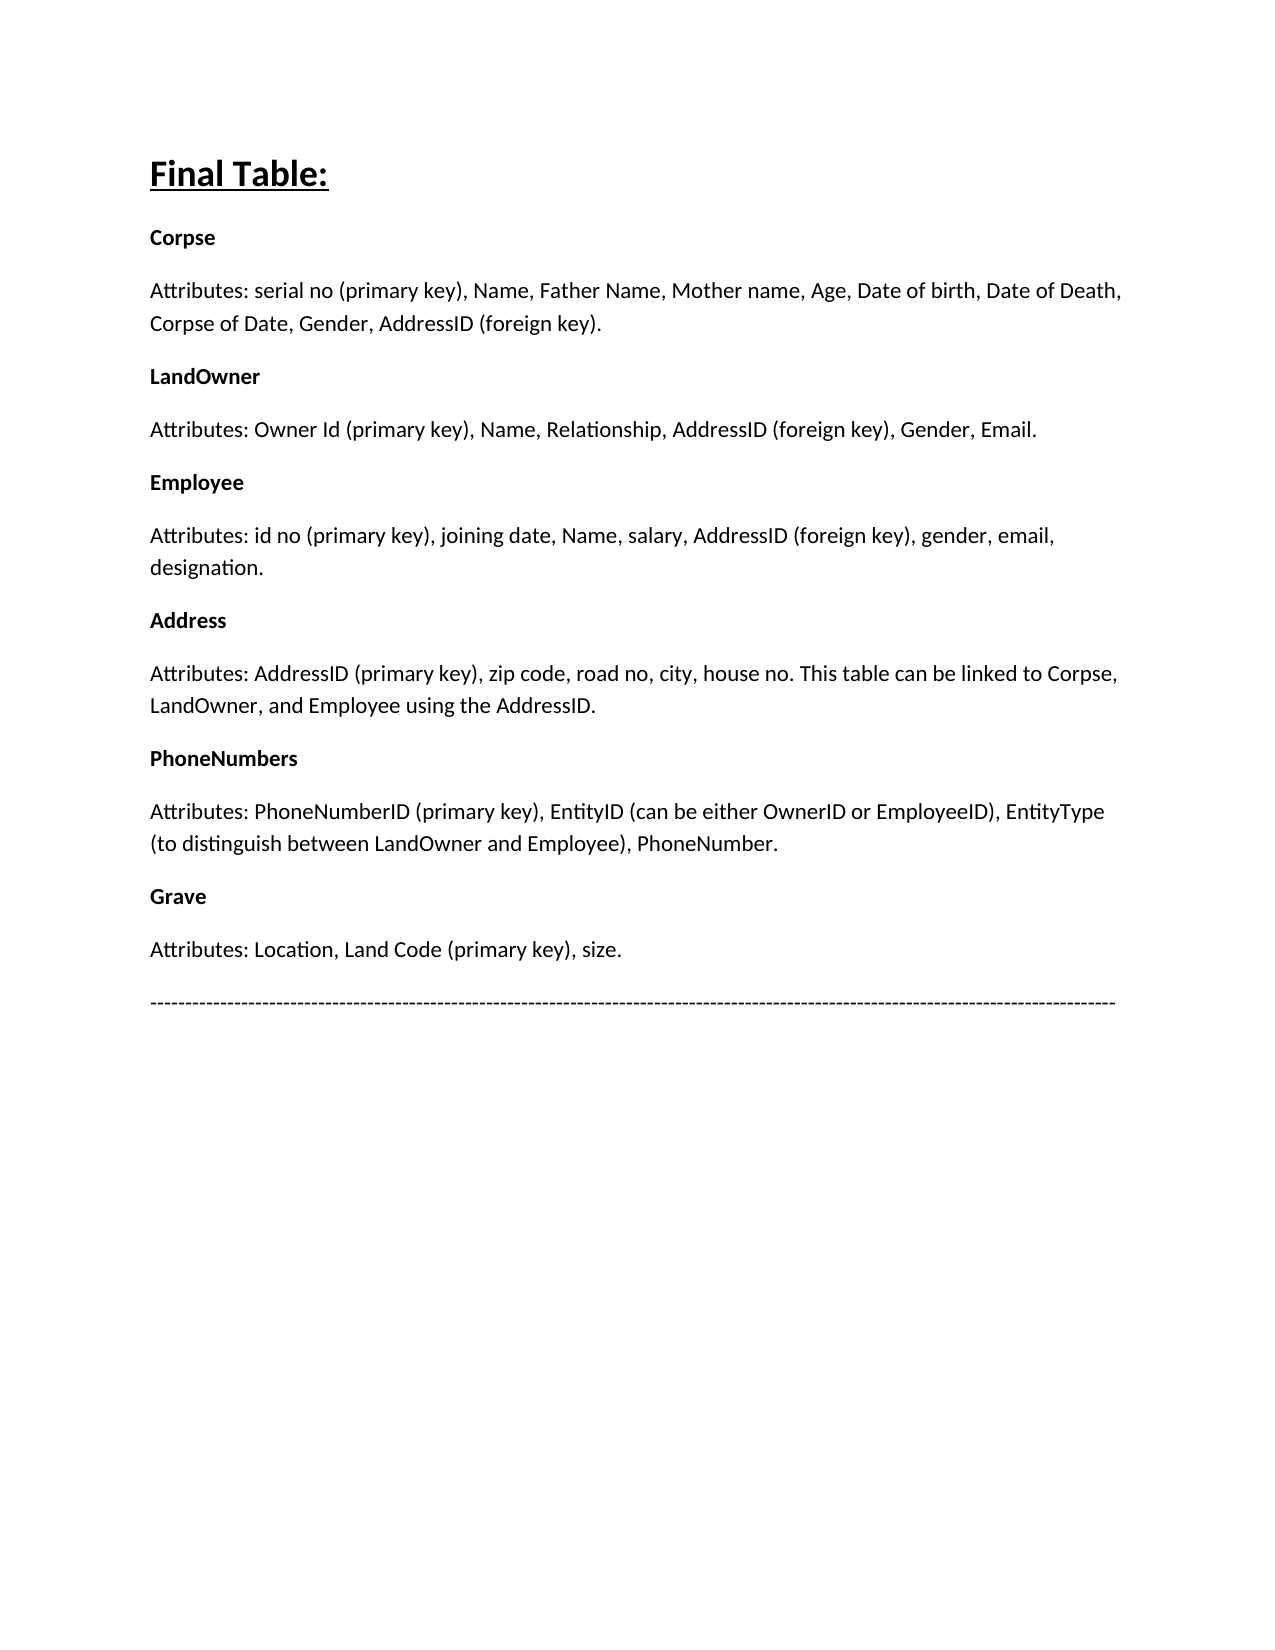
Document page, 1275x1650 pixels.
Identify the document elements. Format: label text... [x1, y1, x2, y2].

text LandOwner [150, 362, 1125, 390]
text Attributes: Owner Id (primary key), Name, Relationship, AddressID (foreign key), Gender, Email. [150, 415, 1125, 443]
text Corpse [150, 223, 1125, 252]
text Address [150, 606, 1125, 634]
text Attributes: serial no (primary key), Name, Father Name, Mother name, Age, Date of birth, Date of Death, Corpse of Date, Gender, AddressID (foreign key). [150, 277, 1125, 337]
text Employee [150, 468, 1125, 496]
text Attributes: id no (primary key), joining date, Name, salary, AddressID (foreign key), gender, email, designation. [150, 521, 1125, 581]
text PhoneNumbers [150, 744, 1125, 772]
text Grave [150, 882, 1125, 911]
text Final Table: [150, 150, 1125, 196]
text Attributes: Location, Land Code (primary key), size. [150, 936, 1125, 963]
text Attributes: PhoneNumberID (primary key), EntityID (can be either OwnerID or EmployeeID), EntityType (to distinguish between LandOwner and Employee), PhoneNumber. [150, 797, 1125, 857]
text Attributes: AddressID (primary key), zip code, road no, city, house no. This table can be linked to Corpse, LandOwner, and Employee using the AddressID. [150, 659, 1125, 719]
text ------------------------------------------------------------------------------------------------------------------------------------------ [150, 988, 1125, 1017]
